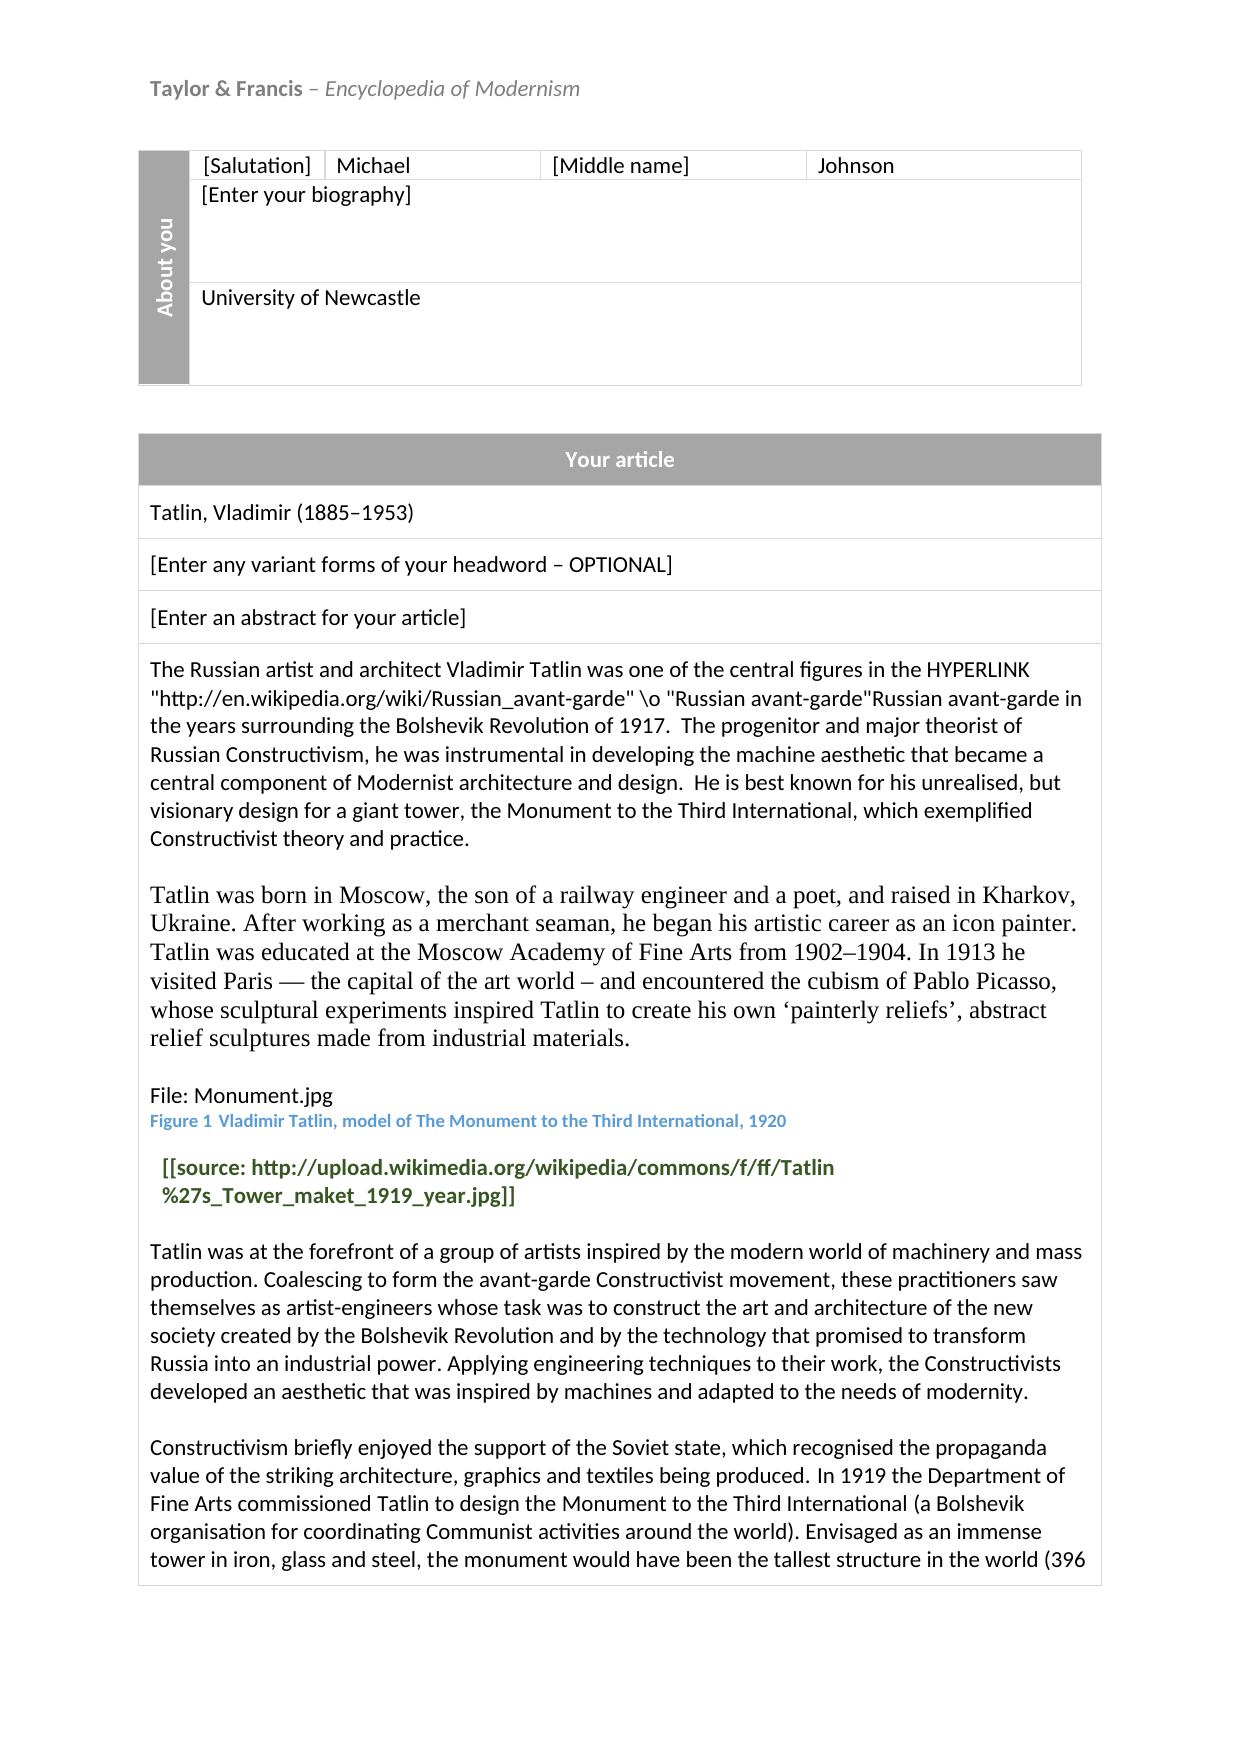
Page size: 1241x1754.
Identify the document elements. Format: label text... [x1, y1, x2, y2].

table_header Your article [139, 434, 1101, 485]
table_header About you [139, 151, 189, 384]
